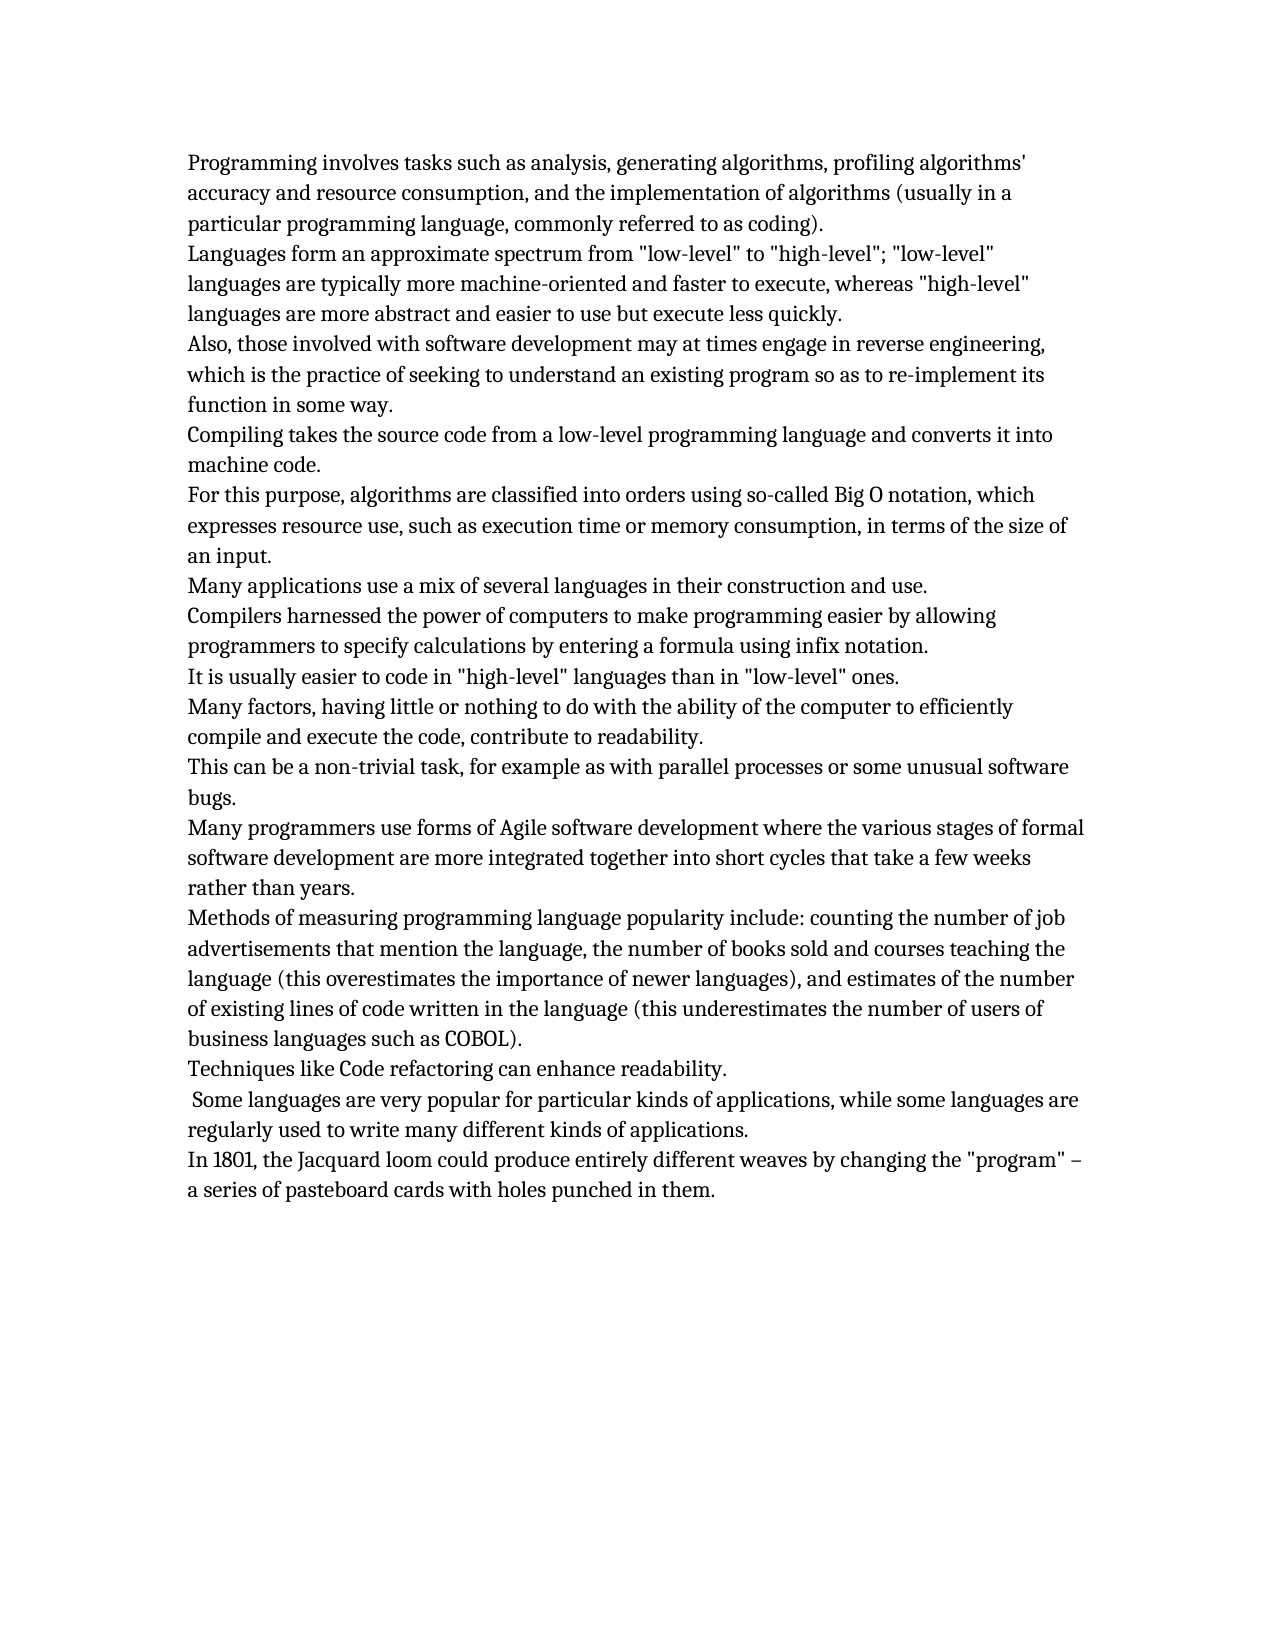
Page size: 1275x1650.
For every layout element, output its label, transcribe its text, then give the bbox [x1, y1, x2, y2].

text Programming involves tasks such as analysis, generating algorithms, profiling algorithms' accuracy and resource consumption, and the implementation of algorithms (usually in a particular programming language, commonly referred to as coding). Languages form an approximate spectrum from "low-level" to "high-level"; "low-level" languages are typically more machine-oriented and faster to execute, whereas "high-level" languages are more abstract and easier to use but execute less quickly. Also, those involved with software development may at times engage in reverse engineering, which is the practice of seeking to understand an existing program so as to re-implement its function in some way. Compiling takes the source code from a low-level programming language and converts it into machine code. For this purpose, algorithms are classified into orders using so-called Big O notation, which expresses resource use, such as execution time or memory consumption, in terms of the size of an input. Many applications use a mix of several languages in their construction and use. Compilers harnessed the power of computers to make programming easier by allowing programmers to specify calculations by entering a formula using infix notation. It is usually easier to code in "high-level" languages than in "low-level" ones. Many factors, having little or nothing to do with the ability of the computer to efficiently compile and execute the code, contribute to readability. This can be a non-trivial task, for example as with parallel processes or some unusual software bugs. Many programmers use forms of Agile software development where the various stages of formal software development are more integrated together into short cycles that take a few weeks rather than years. Methods of measuring programming language popularity include: counting the number of job advertisements that mention the language, the number of books sold and courses teaching the language (this overestimates the importance of newer languages), and estimates of the number of existing lines of code written in the language (this underestimates the number of users of business languages such as COBOL). Techniques like Code refactoring can enhance readability. Some languages are very popular for particular kinds of applications, while some languages are regularly used to write many different kinds of applications. In 1801, the Jacquard loom could produce entirely different weaves by changing the "program" – a series of pasteboard cards with holes punched in them. [187, 150, 1087, 1203]
